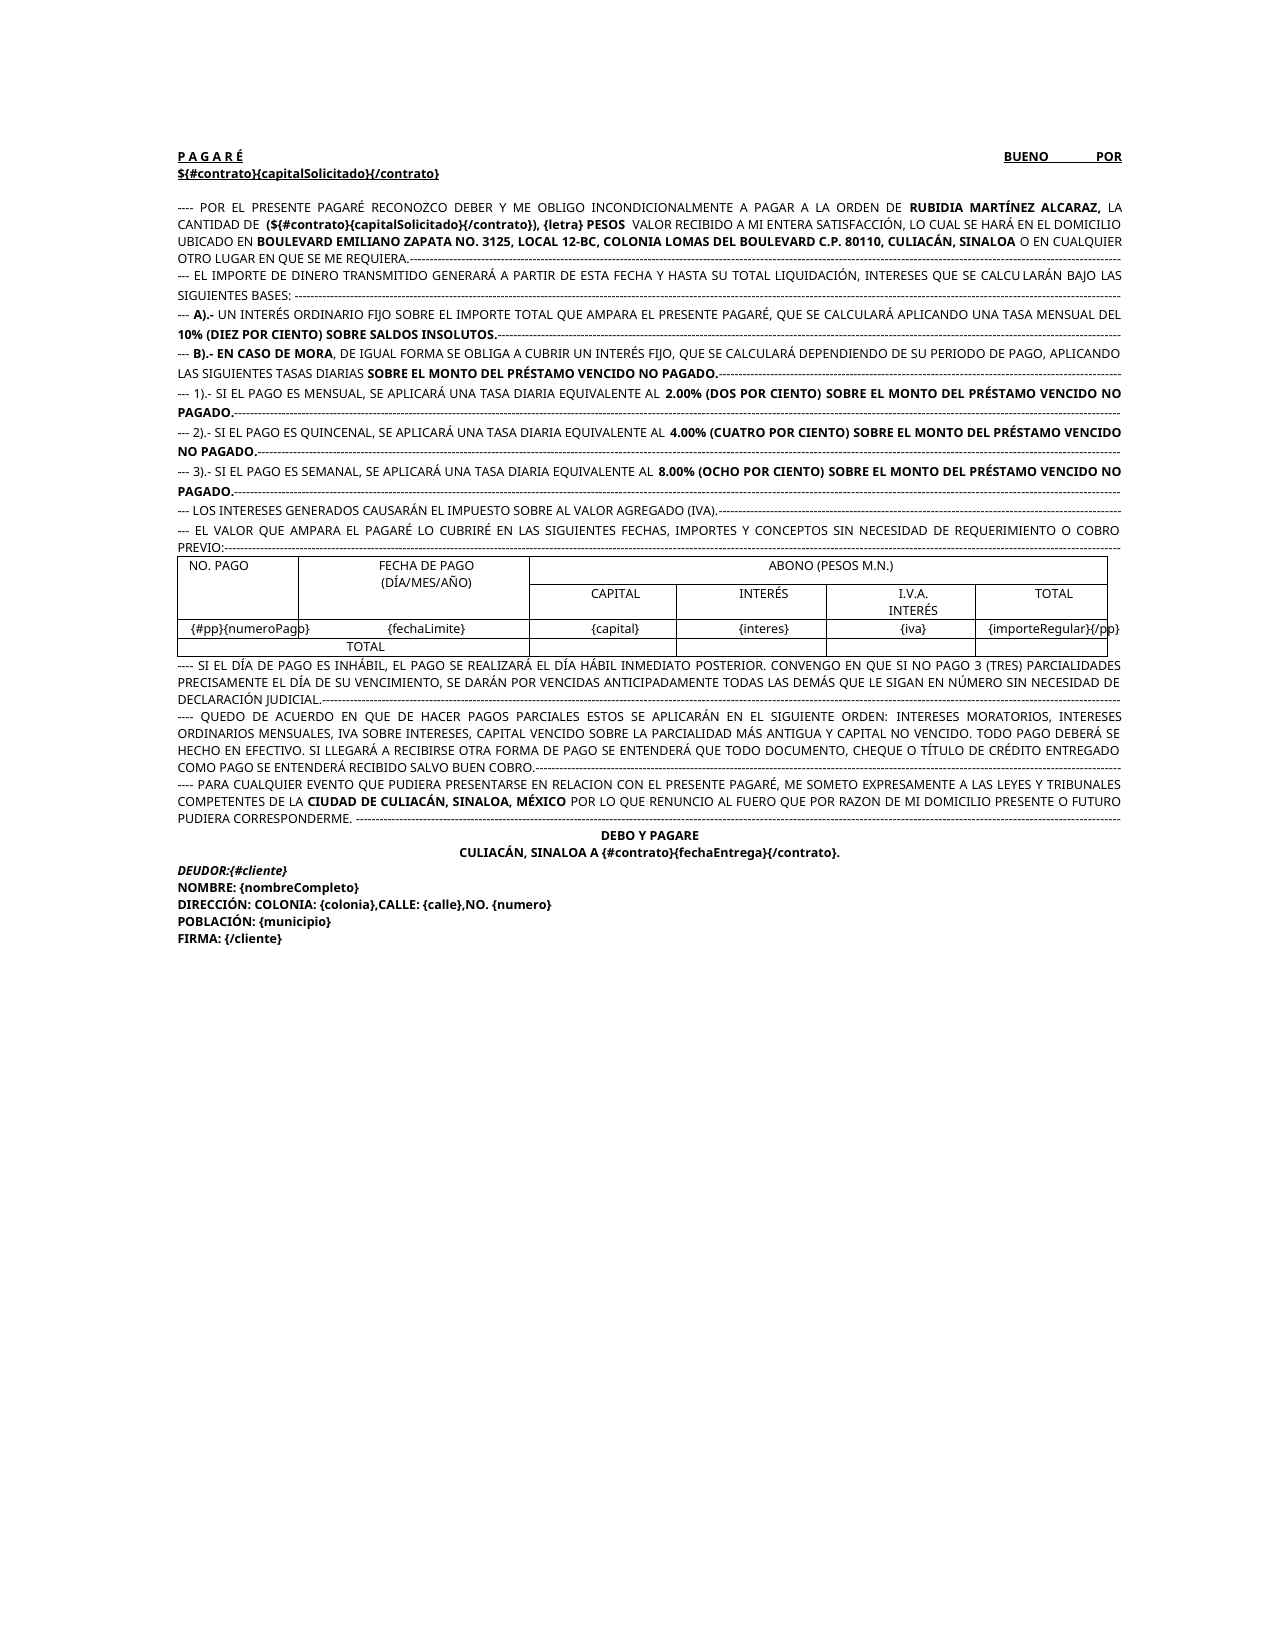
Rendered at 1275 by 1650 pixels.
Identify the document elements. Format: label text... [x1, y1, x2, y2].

table_cell CAPITAL [530, 585, 676, 619]
text --- EL VALOR QUE AMPARA EL PAGARÉ LO CUBRIRÉ EN LAS SIGUIENTES FECHAS, IMPORTES Y CONCEPTOS SIN NECESIDAD DE REQUERIMIENTO O COBRO PREVIO: [177, 522, 1122, 556]
text --- A).- UN INTERÉS ORDINARIO FIJO SOBRE EL IMPORTE TOTAL QUE AMPARA EL PRESENTE PAGARÉ, QUE SE CALCULARÁ APLICANDO UNA TASA MENSUAL DEL 10% (DIEZ POR CIENTO) SOBRE SALDOS INSOLUTOS. [177, 306, 1122, 343]
table_cell {interes} [677, 620, 826, 637]
table_cell TOTAL [178, 639, 529, 656]
table_header ABONO (PESOS M.N.) [530, 557, 1107, 584]
text --- EL IMPORTE DE DINERO TRANSMITIDO GENERARÁ A PARTIR DE ESTA FECHA Y HASTA SU TOTAL LIQUIDACIÓN, INTERESES QUE SE CALCULARÁN BAJO LAS SIGUIENTES BASES: [177, 267, 1122, 304]
text --- 2).- SI EL PAGO ES QUINCENAL, SE APLICARÁ UNA TASA DIARIA EQUIVALENTE AL 4.00% (CUATRO POR CIENTO) SOBRE EL MONTO DEL PRÉSTAMO VENCIDO NO PAGADO. [177, 424, 1122, 461]
text DEBO Y PAGARE [177, 827, 1122, 844]
table_cell INTERÉS [677, 585, 826, 619]
text NOMBRE: {nombreCompleto} [177, 879, 1122, 896]
table_cell I.V.A. INTERÉS [827, 585, 975, 619]
table_cell {importeRegular}{/pp} [976, 620, 1107, 637]
text DIRECCIÓN: COLONIA: {colonia},CALLE: {calle},NO. {numero} [177, 896, 1122, 913]
table_cell {iva} [827, 620, 975, 637]
table_cell {capital} [530, 620, 676, 637]
table_cell {#pp}{numeroPago} [178, 620, 298, 637]
table_header NO. PAGO [178, 557, 298, 619]
table_cell TOTAL [976, 585, 1107, 619]
text --- B).- EN CASO DE MORA, DE IGUAL FORMA SE OBLIGA A CUBRIR UN INTERÉS FIJO, QUE SE CALCULARÁ DEPENDIENDO DE SU PERIODO DE PAGO, APLICANDO LAS SIGUIENTES TASAS DIARIAS SOBRE EL MONTO DEL PRÉSTAMO VENCIDO NO PAGADO. [177, 346, 1122, 382]
text --- LOS INTERESES GENERADOS CAUSARÁN EL IMPUESTO SOBRE AL VALOR AGREGADO (IVA). [177, 502, 1122, 519]
subtitle DEUDOR:{#cliente} [177, 862, 1122, 879]
text POBLACIÓN: {municipio} [177, 913, 1122, 930]
title P A G A R É BUENO POR ${#contrato}{capitalSolicitado}{/contrato} [177, 148, 1122, 182]
table_header FECHA DE PAGO (DÍA/MES/AÑO) [299, 557, 529, 619]
text --- 3).- SI EL PAGO ES SEMANAL, SE APLICARÁ UNA TASA DIARIA EQUIVALENTE AL 8.00% (OCHO POR CIENTO) SOBRE EL MONTO DEL PRÉSTAMO VENCIDO NO PAGADO. [177, 463, 1122, 500]
table_cell [976, 639, 1107, 656]
text CULIACÁN, SINALOA A {#contrato}{fechaEntrega}{/contrato}. [177, 844, 1122, 862]
text ---- PARA CUALQUIER EVENTO QUE PUDIERA PRESENTARSE EN RELACION CON EL PRESENTE PAGARÉ, ME SOMETO EXPRESAMENTE A LAS LEYES Y TRIBUNALES COMPETENTES DE LA CIUDAD DE CULIACÁN, SINALOA, MÉXICO POR LO QUE RENUNCIO AL FUERO QUE POR RAZON DE MI DOMICILIO PRESENTE O FUTURO PUDIERA CORRESPONDERME. [177, 776, 1122, 827]
table_cell [677, 639, 826, 656]
table_cell [827, 639, 975, 656]
table_cell [530, 639, 676, 656]
text ---- POR EL PRESENTE PAGARÉ RECONOZCO DEBER Y ME OBLIGO INCONDICIONALMENTE A PAGAR A LA ORDEN DE RUBIDIA MARTÍNEZ ALCARAZ, LA CANTIDAD DE (${#contrato}{capitalSolicitado}{/contrato}), {letra} PESOS VALOR RECIBIDO A MI ENTERA SATISFACCIÓN, LO CUAL SE HARÁ EN EL DOMICILIO UBICADO EN BOULEVARD EMILIANO ZAPATA NO. 3125, LOCAL 12-BC, COLONIA LOMAS DEL BOULEVARD C.P. 80110, CULIACÁN, SINALOA O EN CUALQUIER OTRO LUGAR EN QUE SE ME REQUIERA. [177, 199, 1122, 267]
text ---- SI EL DÍA DE PAGO ES INHÁBIL, EL PAGO SE REALIZARÁ EL DÍA HÁBIL INMEDIATO POSTERIOR. CONVENGO EN QUE SI NO PAGO 3 (TRES) PARCIALIDADES PRECISAMENTE EL DÍA DE SU VENCIMIENTO, SE DARÁN POR VENCIDAS ANTICIPADAMENTE TODAS LAS DEMÁS QUE LE SIGAN EN NÚMERO SIN NECESIDAD DE DECLARACIÓN JUDICIAL. [177, 657, 1122, 708]
table_cell {fechaLimite} [299, 620, 529, 637]
text ---- QUEDO DE ACUERDO EN QUE DE HACER PAGOS PARCIALES ESTOS SE APLICARÁN EN EL SIGUIENTE ORDEN: INTERESES MORATORIOS, INTERESES ORDINARIOS MENSUALES, IVA SOBRE INTERESES, CAPITAL VENCIDO SOBRE LA PARCIALIDAD MÁS ANTIGUA Y CAPITAL NO VENCIDO. TODO PAGO DEBERÁ SE HECHO EN EFECTIVO. SI LLEGARÁ A RECIBIRSE OTRA FORMA DE PAGO SE ENTENDERÁ QUE TODO DOCUMENTO, CHEQUE O TÍTULO DE CRÉDITO ENTREGADO COMO PAGO SE ENTENDERÁ RECIBIDO SALVO BUEN COBRO. [177, 708, 1122, 776]
text FIRMA: {/cliente} [177, 930, 1122, 947]
text --- 1).- SI EL PAGO ES MENSUAL, SE APLICARÁ UNA TASA DIARIA EQUIVALENTE AL 2.00% (DOS POR CIENTO) SOBRE EL MONTO DEL PRÉSTAMO VENCIDO NO PAGADO. [177, 385, 1122, 421]
